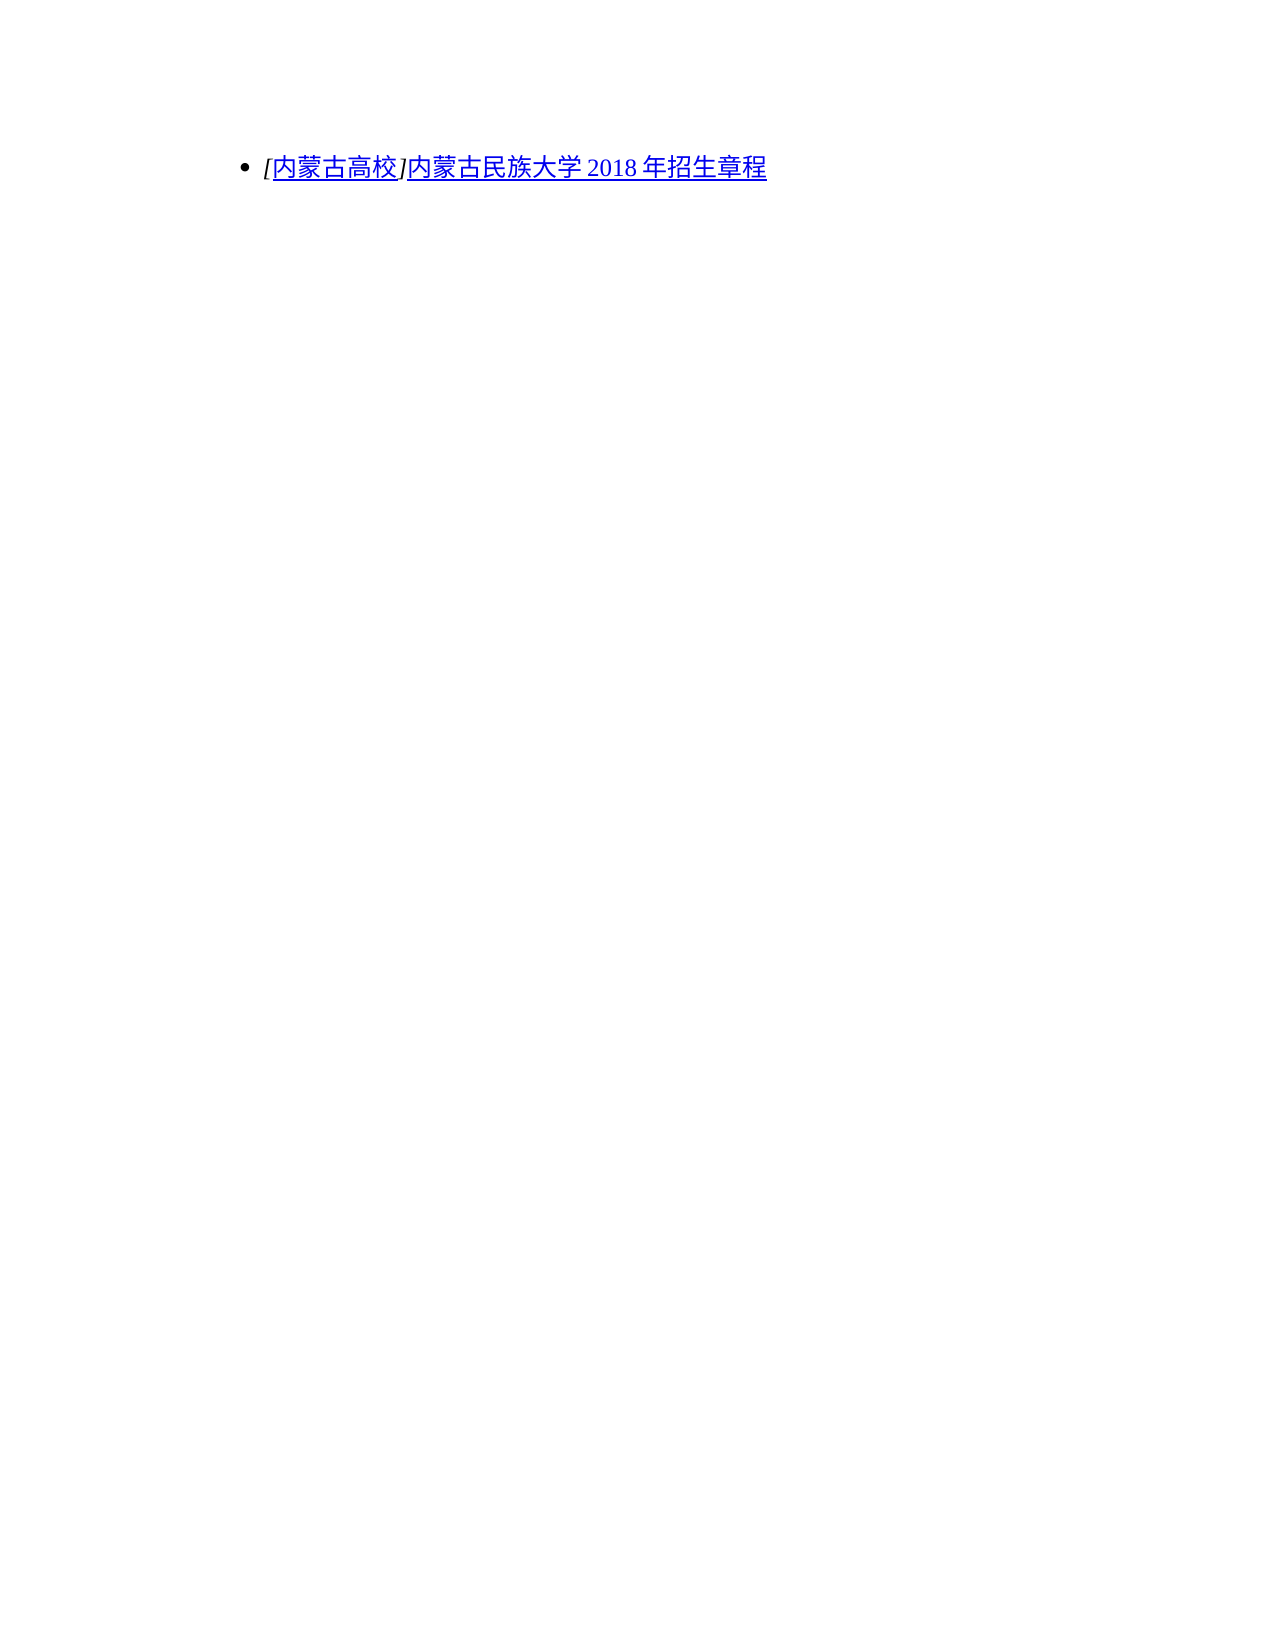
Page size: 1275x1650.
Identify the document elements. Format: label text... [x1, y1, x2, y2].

list [内蒙古高校]内蒙古民族大学2018年招生章程 [241, 150, 1087, 184]
